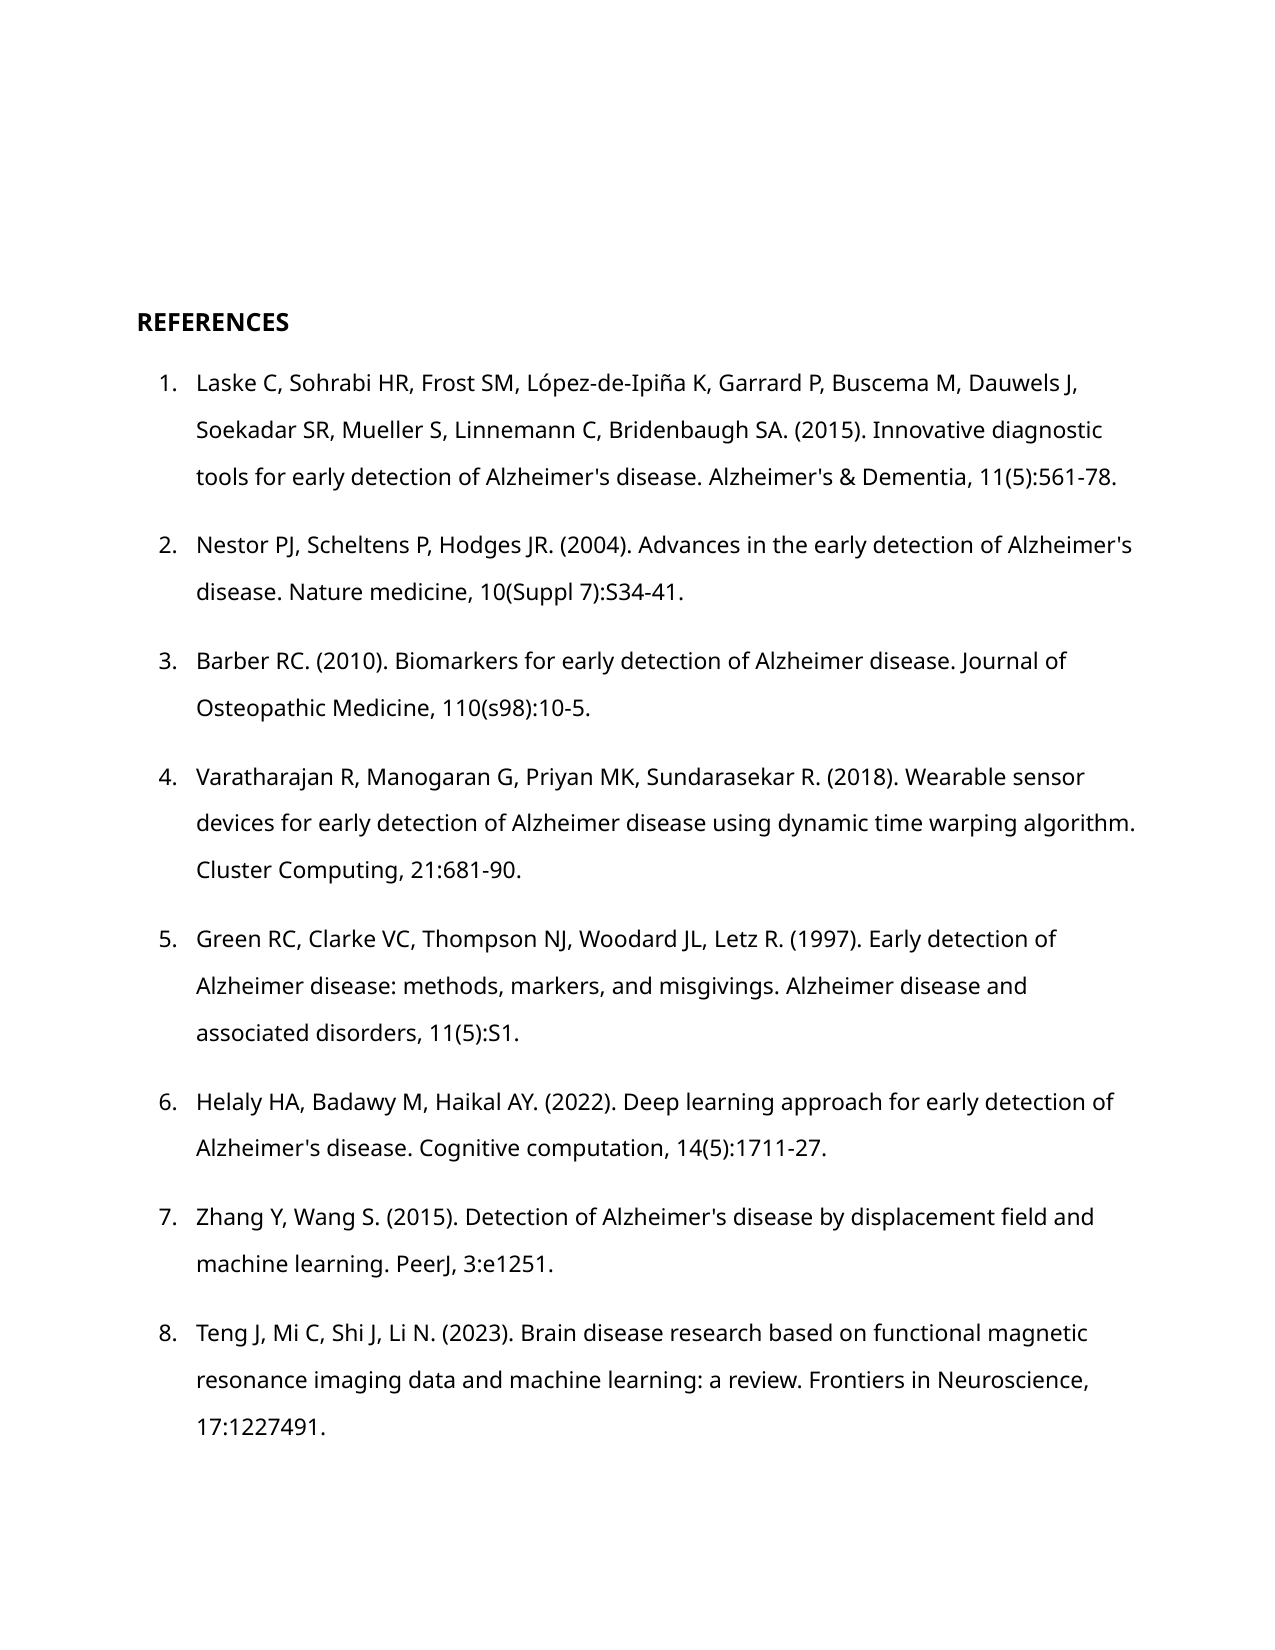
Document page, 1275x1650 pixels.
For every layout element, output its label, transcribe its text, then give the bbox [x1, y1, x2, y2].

list Nestor PJ, Scheltens P, Hodges JR. (2004). Advances in the early detection of Alzheimer's disease. Nature medicine, 10(Suppl 7):S34-41. [158, 529, 1137, 607]
list Barber RC. (2010). Biomarkers for early detection of Alzheimer disease. Journal of Osteopathic Medicine, 110(s98):10-5. [158, 645, 1137, 723]
list Green RC, Clarke VC, Thompson NJ, Woodard JL, Letz R. (1997). Early detection of Alzheimer disease: methods, markers, and misgivings. Alzheimer disease and associated disorders, 11(5):S1. [158, 923, 1137, 1048]
list Teng J, Mi C, Shi J, Li N. (2023). Brain disease research based on functional magnetic resonance imaging data and machine learning: a review. Frontiers in Neuroscience, 17:1227491. [158, 1317, 1137, 1442]
list Laske C, Sohrabi HR, Frost SM, López-de-Ipiña K, Garrard P, Buscema M, Dauwels J, Soekadar SR, Mueller S, Linnemann C, Bridenbaugh SA. (2015). Innovative diagnostic tools for early detection of Alzheimer's disease. Alzheimer's & Dementia, 11(5):561-78. [158, 367, 1137, 492]
list Zhang Y, Wang S. (2015). Detection of Alzheimer's disease by displacement field and machine learning. PeerJ, 3:e1251. [158, 1201, 1137, 1279]
list Helaly HA, Badawy M, Haikal AY. (2022). Deep learning approach for early detection of Alzheimer's disease. Cognitive computation, 14(5):1711-27. [158, 1085, 1137, 1163]
list Varatharajan R, Manogaran G, Priyan MK, Sundarasekar R. (2018). Wearable sensor devices for early detection of Alzheimer disease using dynamic time warping algorithm. Cluster Computing, 21:681-90. [158, 760, 1137, 885]
text REFERENCES [136, 305, 1137, 339]
